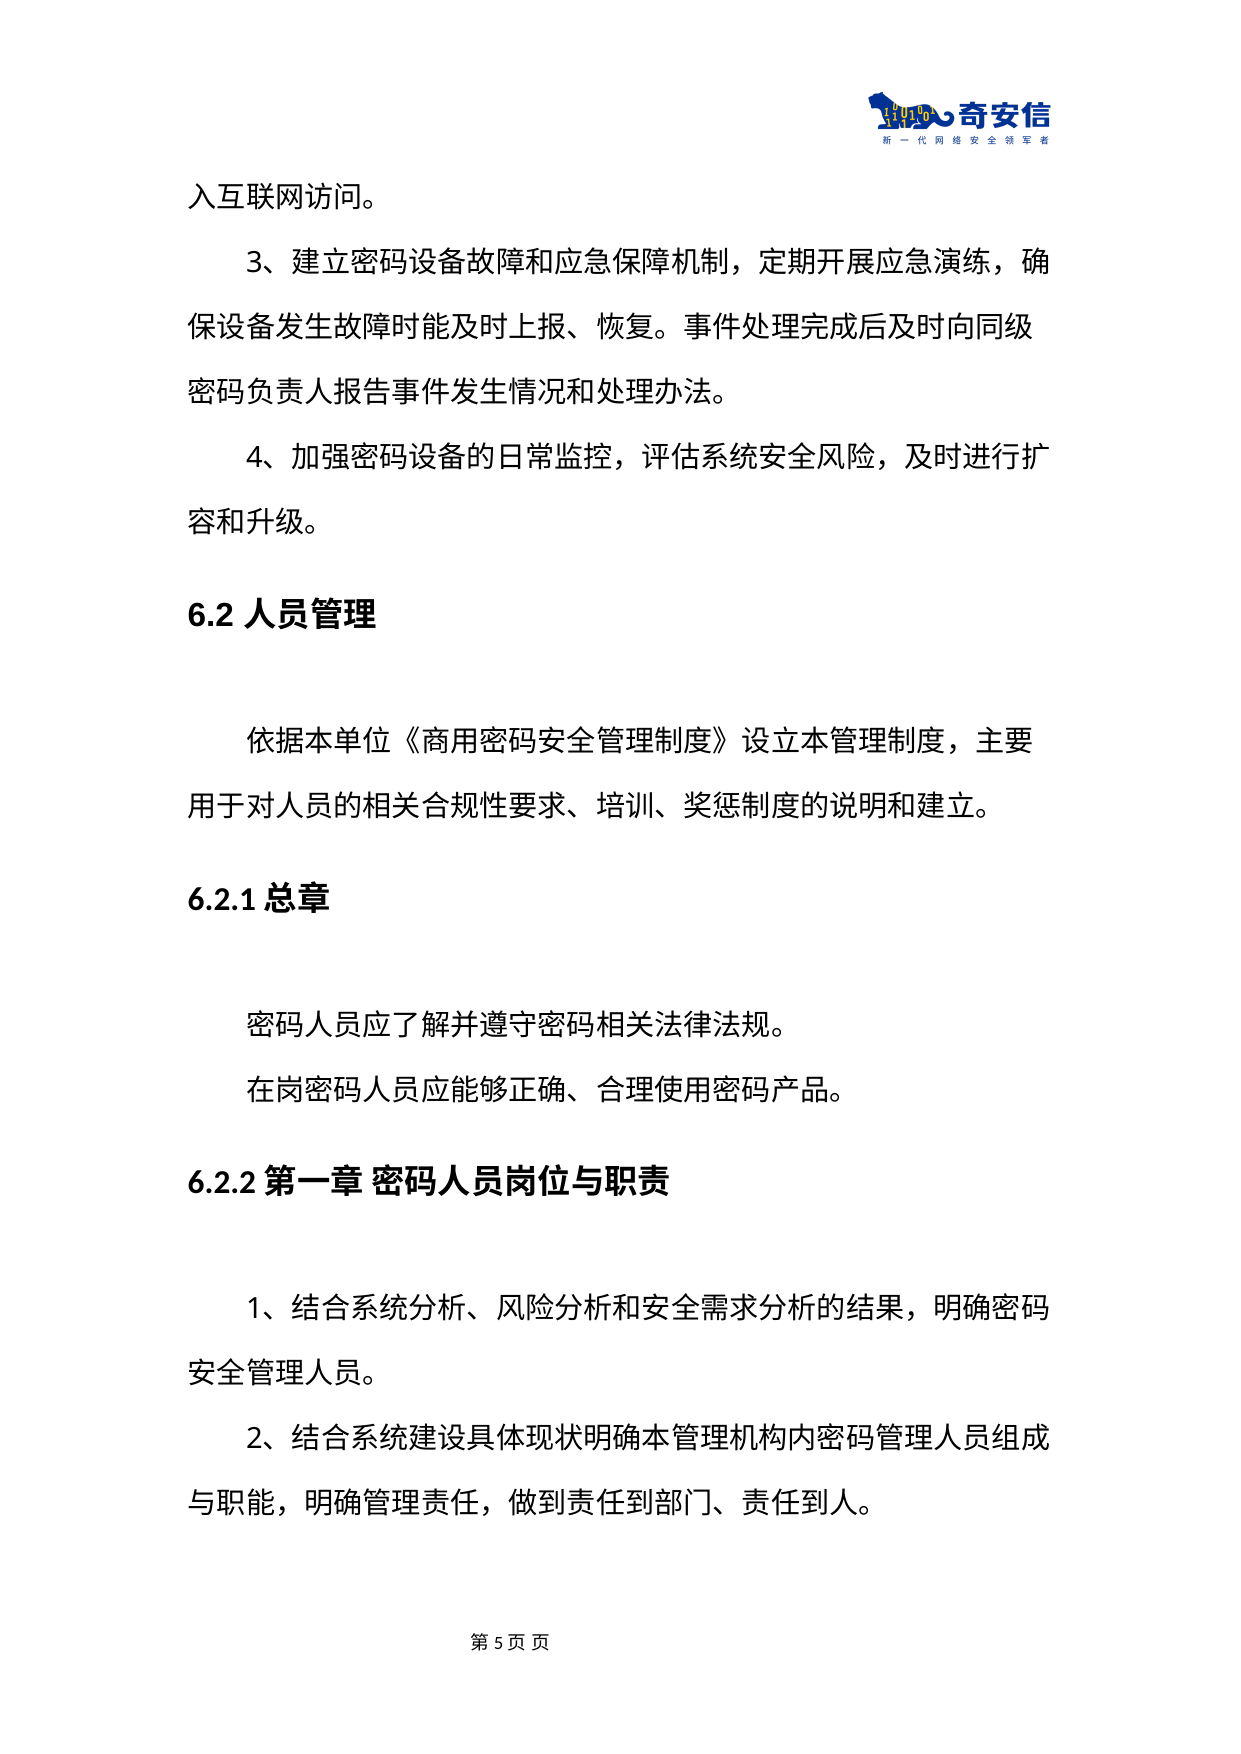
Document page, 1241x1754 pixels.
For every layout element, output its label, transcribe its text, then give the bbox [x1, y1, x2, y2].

text 1、结合系统分析、风险分析和安全需求分析的结果，明确密码安全管理人员。 [187, 1273, 1053, 1403]
text 密码人员应了解并遵守密码相关法律法规。 [187, 990, 1053, 1055]
text 依据本单位《商用密码安全管理制度》设立本管理制度，主要用于对人员的相关合规性要求、培训、奖惩制度的说明和建立。 [187, 706, 1053, 836]
text 3、建立密码设备故障和应急保障机制，定期开展应急演练，确保设备发生故障时能及时上报、恢复。事件处理完成后及时向同级密码负责人报告事件发生情况和处理办法。 [187, 227, 1053, 422]
text 2、密码设备应当按照要求定期完成设备巡检、升级和维保工作，至少每半年集中检查一次，密码设备操作必须经过授权，且不得接入互联网访问。 [187, 162, 1053, 227]
picture [866, 90, 1053, 148]
text 在岗密码人员应能够正确、合理使用密码产品。 [187, 1055, 1053, 1120]
subtitle 6.2 人员管理 [187, 579, 1053, 644]
subtitle 6.2.2 第一章 密码人员岗位与职责 [187, 1147, 1053, 1212]
text 4、加强密码设备的日常监控，评估系统安全风险，及时进行扩容和升级。 [187, 422, 1053, 552]
subtitle 6.2.1 总章 [187, 863, 1053, 928]
text 2、结合系统建设具体现状明确本管理机构内密码管理人员组成与职能，明确管理责任，做到责任到部门、责任到人。 [187, 1403, 1053, 1533]
